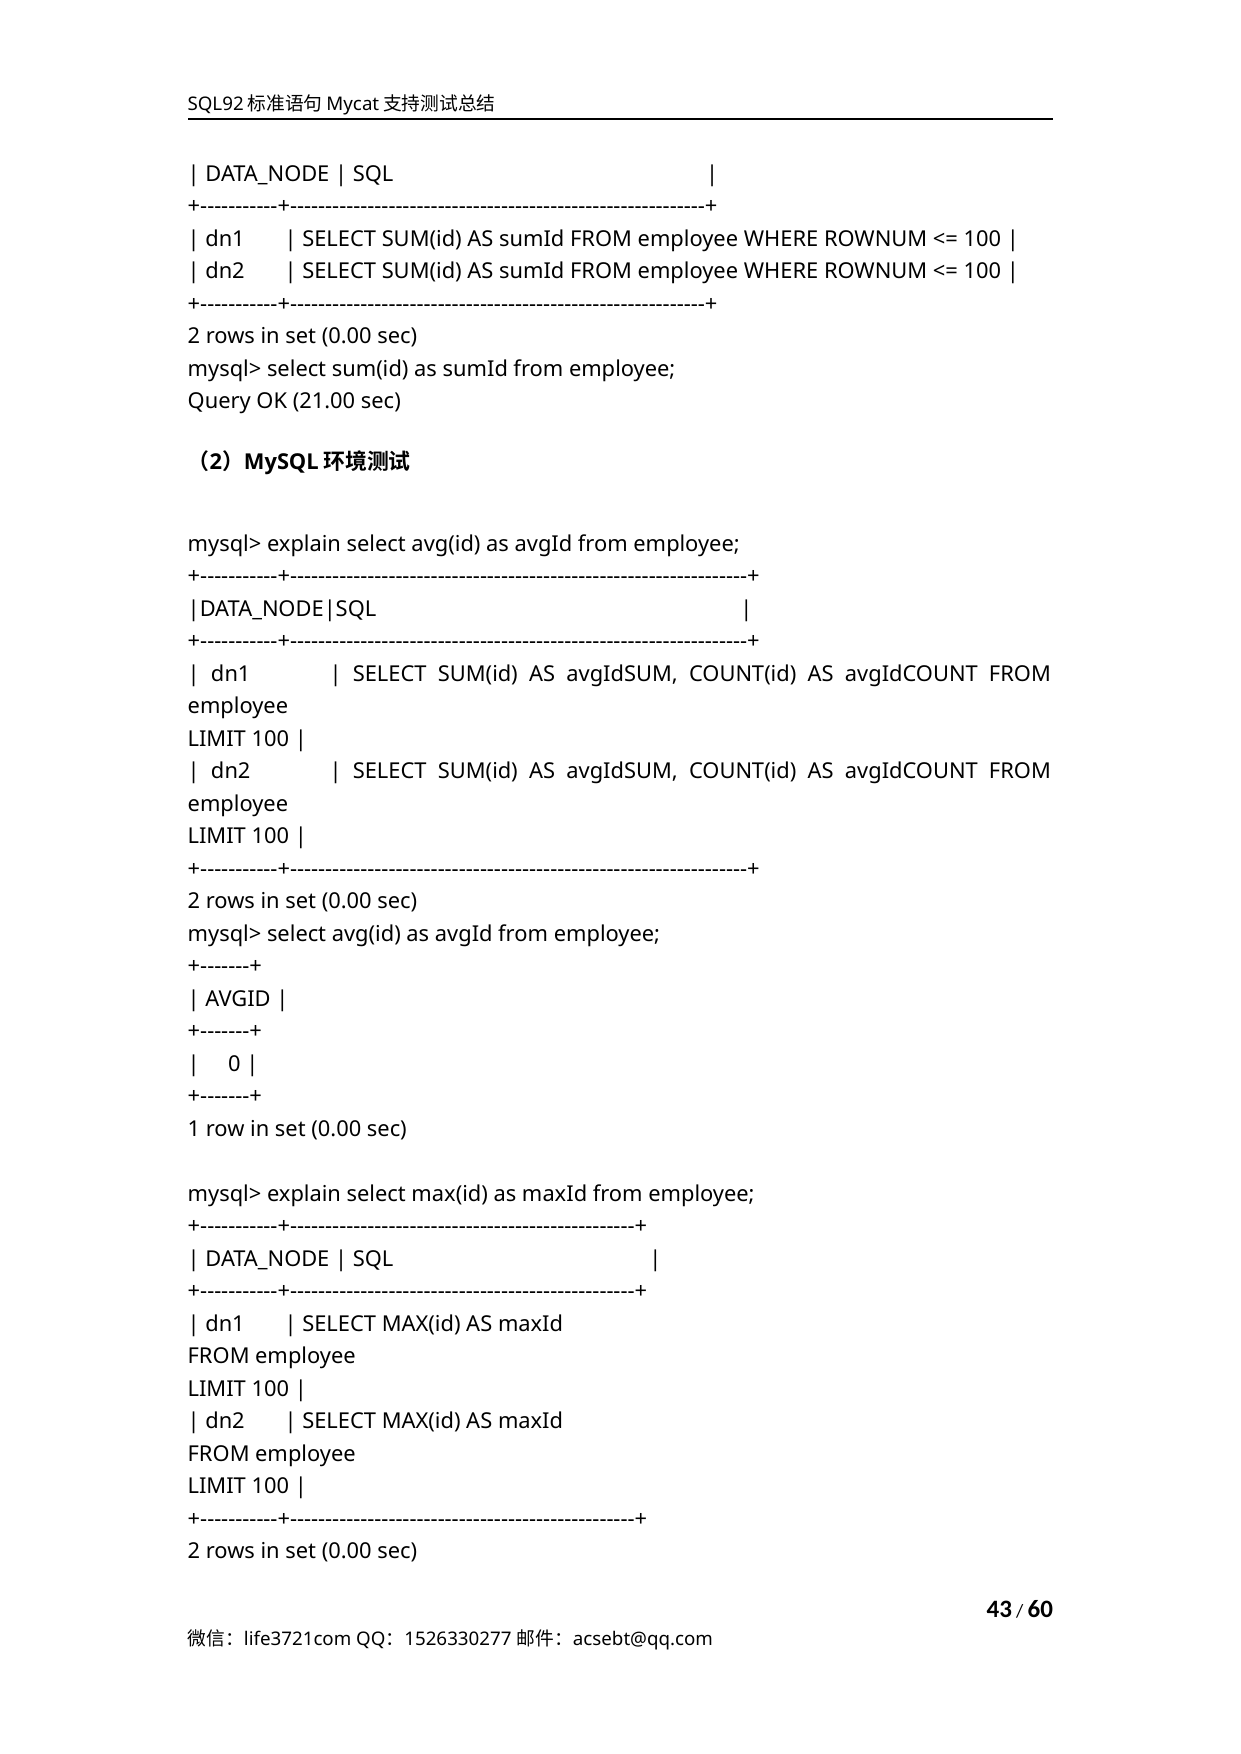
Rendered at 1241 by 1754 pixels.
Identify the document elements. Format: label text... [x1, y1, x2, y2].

text +-------+ [187, 1079, 1053, 1111]
text LIMIT 100 | [187, 819, 1053, 851]
text 2 rows in set (0.00 sec) [187, 319, 1053, 351]
text mysql> select avg(id) as avgId from employee; [187, 916, 1053, 949]
text | dn2 | SELECT MAX(id) AS maxId [187, 1404, 1053, 1436]
text +-----------+-----------------------------------------------------------------+ [187, 559, 1053, 591]
text 1 row in set (0.00 sec) [187, 1111, 1053, 1144]
text | AVGID | [187, 981, 1053, 1014]
text | dn1 | SELECT SUM(id) AS avgIdSUM, COUNT(id) AS avgIdCOUNT FROM employee [187, 656, 1053, 721]
text | DATA_NODE | SQL | [187, 156, 1053, 189]
text | dn1 | SELECT SUM(id) AS sumId FROM employee WHERE ROWNUM <= 100 | [187, 221, 1053, 254]
text | 0 | [187, 1046, 1053, 1079]
subtitle （2）MySQL环境测试 [187, 443, 1053, 476]
text | dn2 | SELECT SUM(id) AS avgIdSUM, COUNT(id) AS avgIdCOUNT FROM employee [187, 754, 1053, 819]
text 2 rows in set (0.00 sec) [187, 884, 1053, 916]
text Query OK (21.00 sec) [187, 384, 1053, 416]
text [187, 189, 1053, 221]
text +-----------+-----------------------------------------------------------+ [187, 286, 1053, 319]
text +-------+ [187, 1014, 1053, 1046]
text mysql> explain select avg(id) as avgId from employee; [187, 526, 1053, 559]
text | DATA_NODE | SQL | [187, 1241, 1053, 1274]
text 2 rows in set (0.00 sec) [187, 1534, 1053, 1566]
text +-------+ [187, 949, 1053, 981]
text FROM employee [187, 1436, 1053, 1469]
text mysql> explain select max(id) as maxId from employee; [187, 1176, 1053, 1209]
text +-----------+-----------------------------------------------------------------+ [187, 624, 1053, 656]
text +-----------+-------------------------------------------------+ [187, 1274, 1053, 1306]
text FROM employee [187, 1339, 1053, 1371]
text +-----------+-----------------------------------------------------------------+ [187, 851, 1053, 884]
text LIMIT 100 | [187, 1371, 1053, 1404]
text +-----------+-------------------------------------------------+ [187, 1501, 1053, 1534]
text LIMIT 100 | [187, 1469, 1053, 1501]
text mysql> select sum(id) as sumId from employee; [187, 351, 1053, 384]
text LIMIT 100 | [187, 721, 1053, 754]
text |DATA_NODE|SQL | [187, 591, 1053, 624]
text | dn1 | SELECT MAX(id) AS maxId [187, 1306, 1053, 1339]
text | dn2 | SELECT SUM(id) AS sumId FROM employee WHERE ROWNUM <= 100 | [187, 254, 1053, 286]
text +-----------+-------------------------------------------------+ [187, 1209, 1053, 1241]
